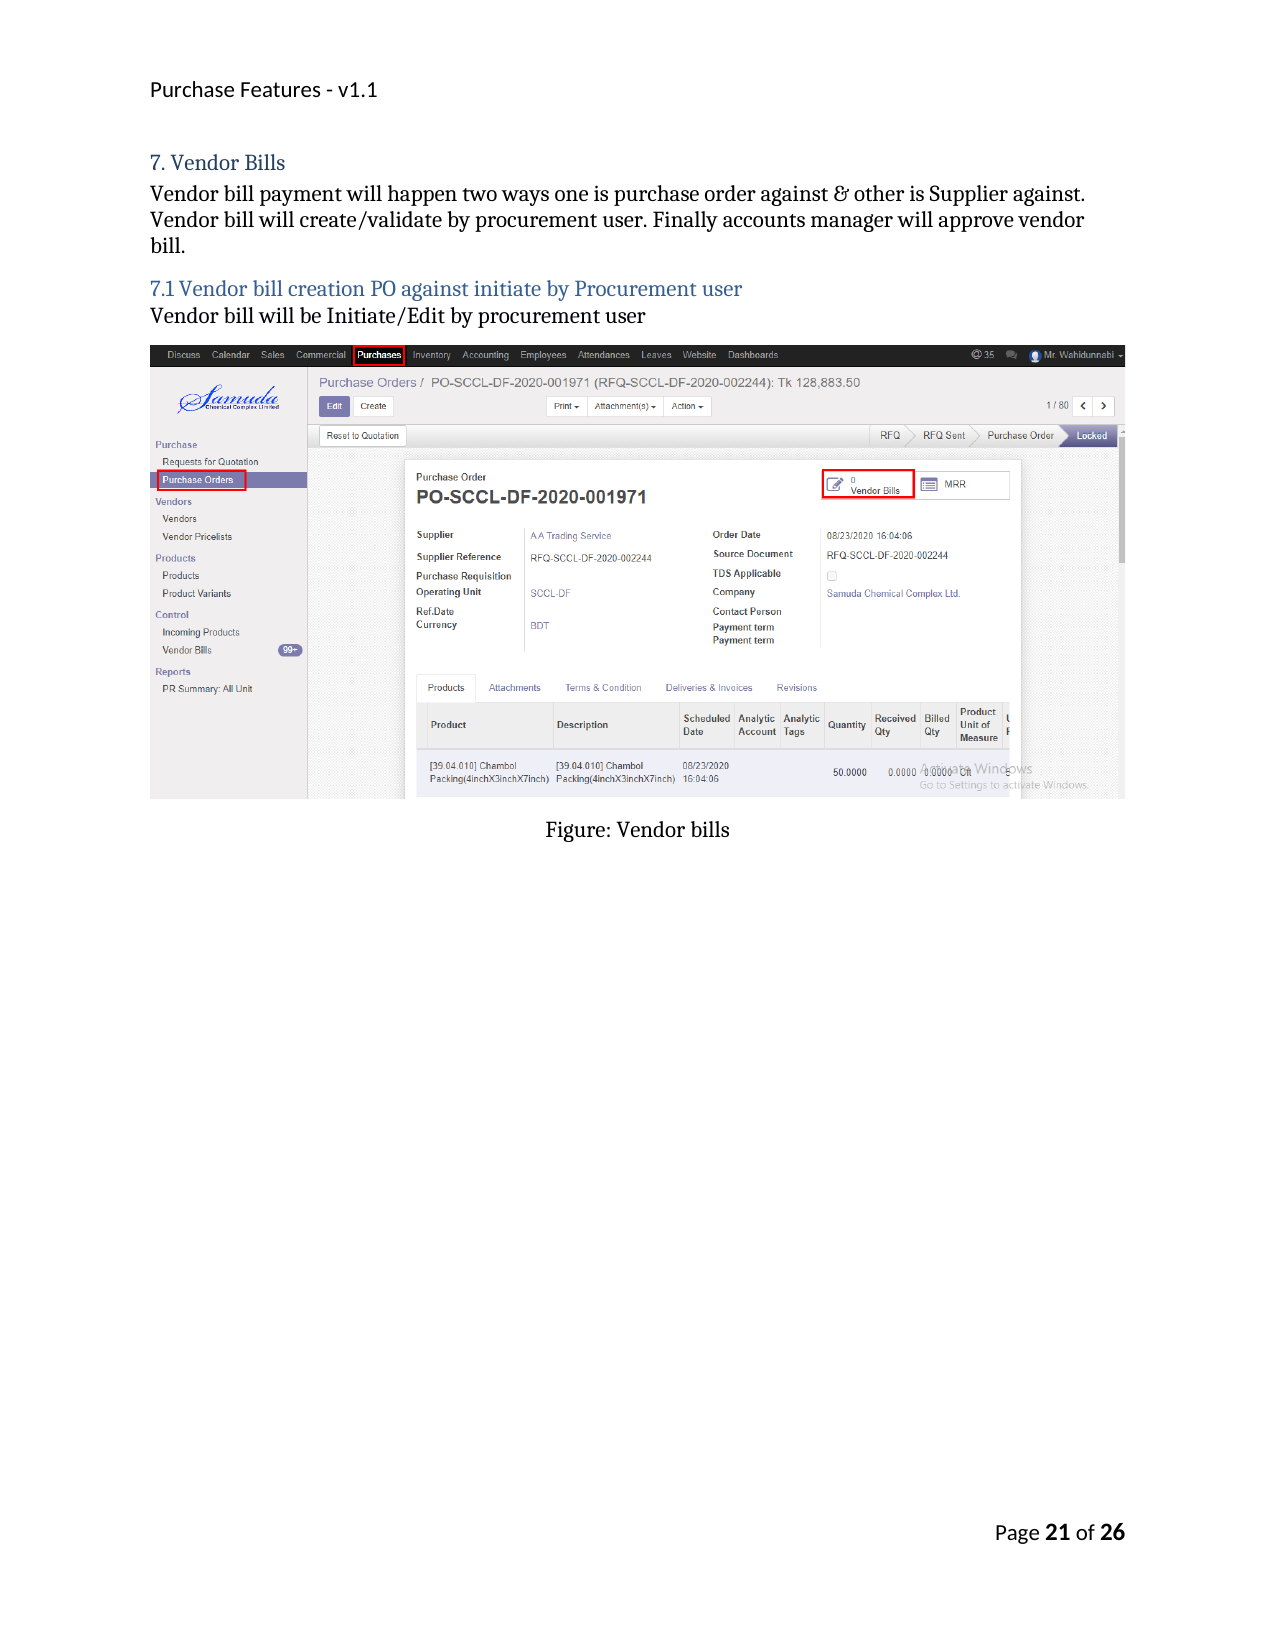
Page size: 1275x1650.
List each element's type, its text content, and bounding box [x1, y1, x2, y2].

text Figure: Vendor bills [150, 817, 1125, 844]
text Vendor bill payment will happen two ways one is purchase order against & other is Supplier against. Vendor bill will create/validate by procurement user. Finally accounts manager will approve vendor bill. [150, 181, 1125, 259]
subtitle 7. Vendor Bills [150, 150, 1125, 176]
picture [150, 345, 1125, 799]
text Vendor bill will be Initiate/Edit by procurement user [150, 303, 1125, 329]
subtitle 7.1 Vendor bill creation PO against initiate by Procurement user [150, 276, 1125, 303]
